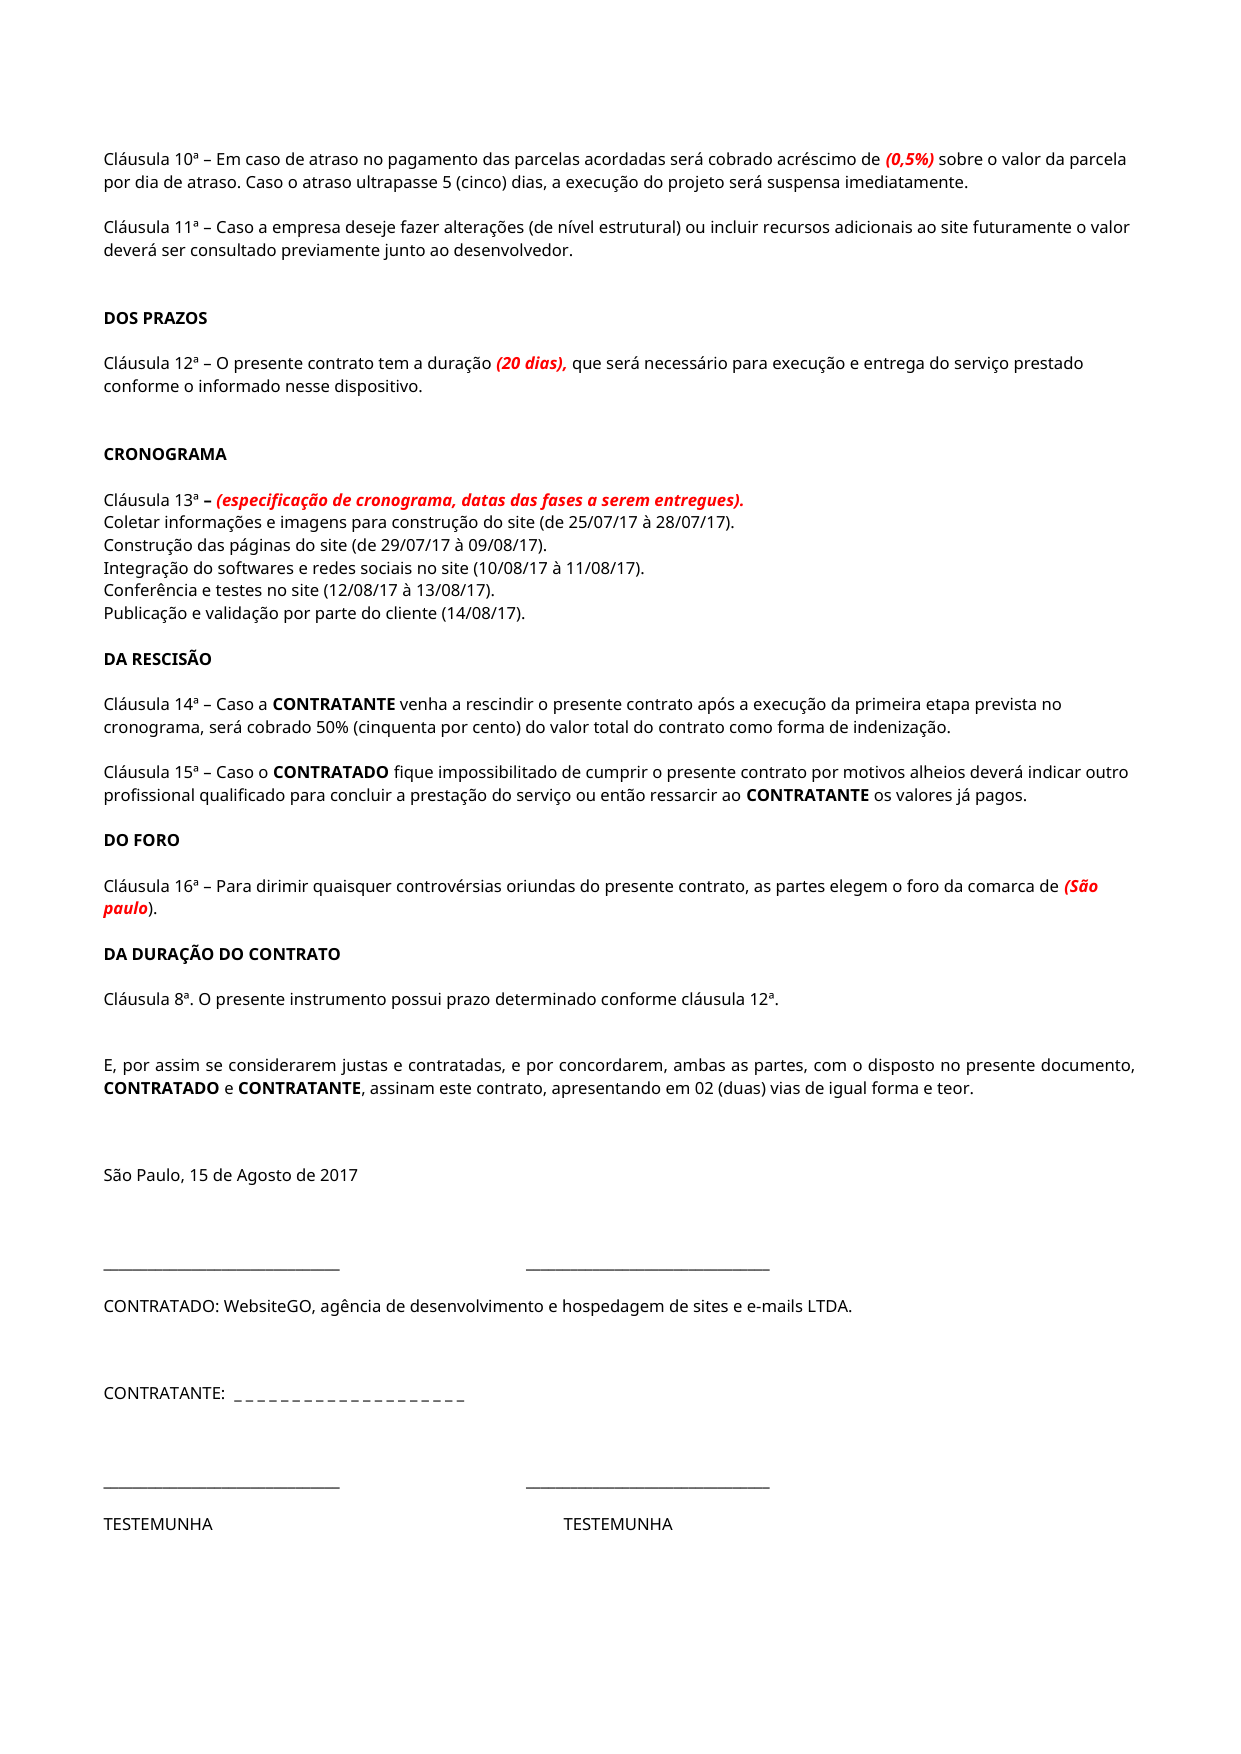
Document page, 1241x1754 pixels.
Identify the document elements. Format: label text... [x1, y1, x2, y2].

text CONTRATANTE: _ _ _ _ _ _ _ _ _ _ _ _ _ _ _ _ _ _ _ _ [103, 1382, 1137, 1404]
text E, por assim se considerarem justas e contratadas, e por concordarem, ambas as partes, com o disposto no presente documento, CONTRATADO e CONTRATANTE, assinam este contrato, apresentando em 02 (duas) vias de igual forma e teor. [103, 1054, 1137, 1099]
text Cláusula 12ª – O presente contrato tem a duração (20 dias), que será necessário para execução e entrega do serviço prestado conforme o informado nesse dispositivo. [103, 352, 1137, 397]
text Cláusula 14ª – Caso a CONTRATANTE venha a rescindir o presente contrato após a execução da primeira etapa prevista no cronograma, será cobrado 50% (cinquenta por cento) do valor total do contrato como forma de indenização. [103, 693, 1137, 738]
text Construção das páginas do site (de 29/07/17 à 09/08/17). [103, 534, 1137, 556]
text Cláusula 16ª – Para dirimir quaisquer controvérsias oriundas do presente contrato, as partes elegem o foro da comarca de (São paulo). [103, 874, 1137, 920]
text ________________________________ _________________________________ [103, 1251, 1137, 1274]
text TESTEMUNHA TESTEMUNHA [103, 1512, 1137, 1535]
text Integração do softwares e redes sociais no site (10/08/17 à 11/08/17). [103, 556, 1137, 579]
text São Paulo, 15 de Agosto de 2017 [103, 1164, 1137, 1187]
text Coletar informações e imagens para construção do site (de 25/07/17 à 28/07/17). [103, 511, 1137, 534]
text DOS PRAZOS [103, 307, 1137, 329]
text DO FORO [103, 829, 1137, 852]
text ________________________________ _________________________________ [103, 1469, 1137, 1491]
text Cláusula 10ª – Em caso de atraso no pagamento das parcelas acordadas será cobrado acréscimo de (0,5%) sobre o valor da parcela por dia de atraso. Caso o atraso ultrapasse 5 (cinco) dias, a execução do projeto será suspensa imediatamente. [103, 148, 1137, 193]
text Cláusula 15ª – Caso o CONTRATADO fique impossibilitado de cumprir o presente contrato por motivos alheios deverá indicar outro profissional qualificado para concluir a prestação do serviço ou então ressarcir ao CONTRATANTE os valores já pagos. [103, 761, 1137, 806]
text Cláusula 13ª – (especificação de cronograma, datas das fases a serem entregues). [103, 488, 1137, 511]
text CONTRATADO: WebsiteGO, agência de desenvolvimento e hospedagem de sites e e-mails LTDA. [103, 1294, 1137, 1317]
text DA RESCISÃO [103, 647, 1137, 670]
text CRONOGRAMA [103, 443, 1137, 466]
text DA DURAÇÃO DO CONTRATO [103, 942, 1137, 965]
text Publicação e validação por parte do cliente (14/08/17). [103, 602, 1137, 624]
text Cláusula 11ª – Caso a empresa deseje fazer alterações (de nível estrutural) ou incluir recursos adicionais ao site futuramente o valor deverá ser consultado previamente junto ao desenvolvedor. [103, 216, 1137, 261]
text Conferência e testes no site (12/08/17 à 13/08/17). [103, 579, 1137, 602]
text Cláusula 8ª. O presente instrumento possui prazo determinado conforme cláusula 12ª. [103, 988, 1137, 1011]
